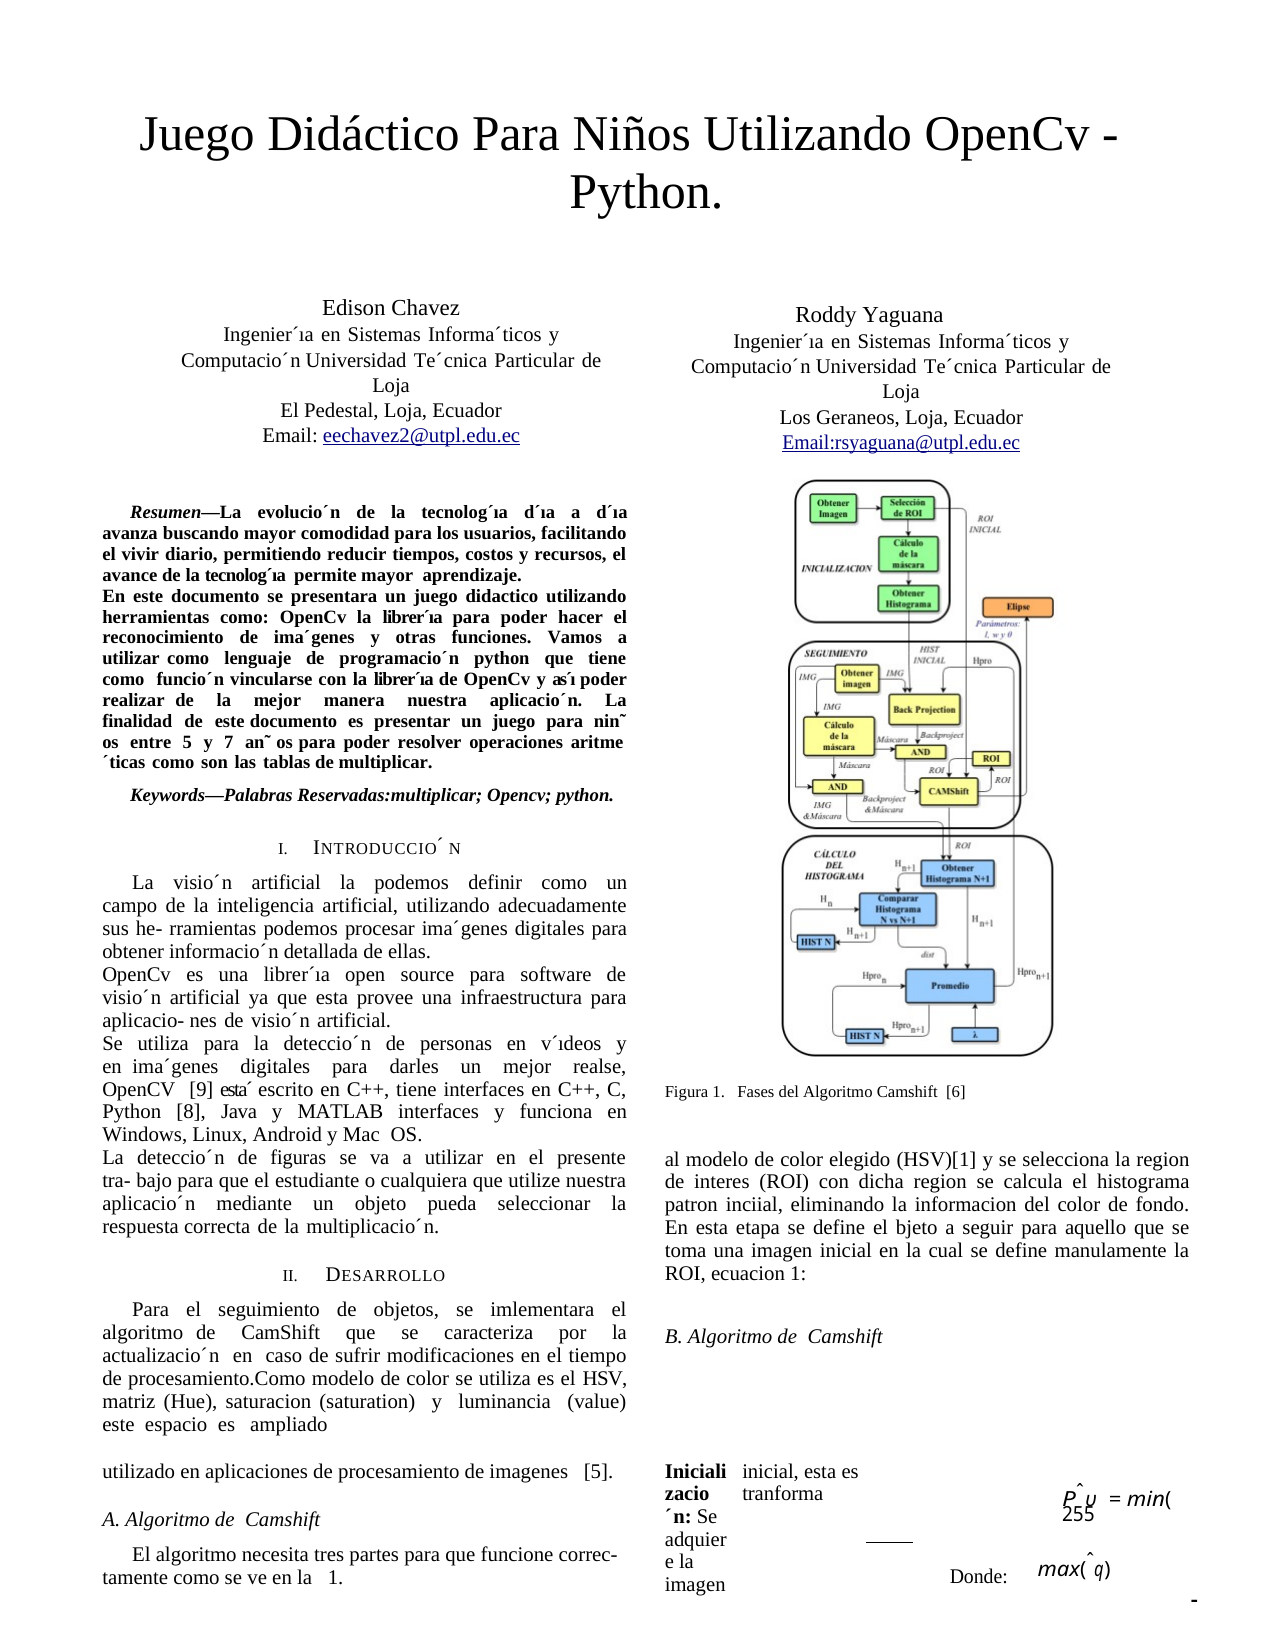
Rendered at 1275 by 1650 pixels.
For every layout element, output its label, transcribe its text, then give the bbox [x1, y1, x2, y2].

text Inicializacio´n: Se adquiere la imagen inicial, esta es tranforma [742, 1460, 935, 1505]
text al modelo de color elegido (HSV)[1] y se selecciona la region de interes (ROI) con dicha region se calcula el histograma patron inciial, eliminando la informacion del color de fondo. En esta etapa se define el bjeto a seguir para aquello que se toma una imagen inicial en la cual se define manulamente la ROI, ecuacion 1: [664, 1148, 1190, 1285]
text La visio´n artificial la podemos definir como un campo de la inteligencia artificial, utilizando adecuadamente sus he- rramientas podemos procesar ima´genes digitales para obtener informacio´n detallada de ellas. [102, 871, 627, 963]
text Figura 1. Fases del Algoritmo Camshift [6] [664, 1082, 1202, 1101]
text utilizado en aplicaciones de procesamiento de imagenes [5]. [102, 1460, 629, 1483]
text Ingenier´ıa en Sistemas Informa´ticos y Computacio´n Universidad Te´cnica Particular de Loja [170, 322, 612, 397]
subtitle Roddy Yaguana [616, 301, 1122, 327]
text El algoritmo necesita tres partes para que funcione correc- tamente como se ve en la 1. [102, 1543, 629, 1589]
text El Pedestal, Loja, Ecuador Email: eechavez2@utpl.edu.ec [261, 398, 520, 447]
text B. Algoritmo de Camshift [664, 1324, 1202, 1348]
text Inicializacio´n: Se adquiere la imagen inicial, esta es tranforma [664, 1460, 727, 1596]
picture [777, 472, 1076, 1061]
text Donde: [949, 1564, 1033, 1588]
text Para el seguimiento de objetos, se imlementara el algoritmo de CamShift que se caracteriza por la actualizacio´n en caso de sufrir modificaciones en el tiempo de procesamiento.Como modelo de color se utiliza es el HSV, matriz (Hue), saturacion (saturation) y luminancia (value) este espacio es ampliado [102, 1298, 627, 1436]
text Resumen—La evolucio´n de la tecnolog´ıa d´ıa a d´ıa avanza buscando mayor comodidad para los usuarios, facilitando el vivir diario, permitiendo reducir tiempos, costos y recursos, el avance de la tecnolog´ıa permite mayor aprendizaje. [102, 502, 627, 586]
list INTRODUCCIO´ N [278, 833, 627, 859]
text Pˆυ = min( 255 [1062, 1481, 1202, 1546]
text Ingenier´ıa en Sistemas Informa´ticos y Computacio´n Universidad Te´cnica Particular de Loja [680, 329, 1122, 403]
text A. Algoritmo de Camshift [102, 1507, 629, 1531]
text Los Geraneos, Loja, Ecuador Email:rsyaguana@utpl.edu.ec [680, 405, 1122, 454]
subtitle Edison Chavez [170, 294, 612, 321]
text La deteccio´n de figuras se va a utilizar en el presente tra- bajo para que el estudiante o cualquiera que utilize nuestra aplicacio´n mediante un objeto pueda seleccionar la respuesta correcta de la multiplicacio´n. [102, 1146, 627, 1238]
list DESARROLLO [282, 1262, 627, 1286]
text OpenCv es una librer´ıa open source para software de visio´n artificial ya que esta provee una infraestructura para aplicacio- nes de visio´n artificial. [102, 963, 627, 1032]
text . [1037, 1583, 1202, 1607]
text Juego Didáctico Para Niños Utilizando OpenCv - Python. [139, 104, 1202, 219]
text Keywords—Palabras Reservadas:multiplicar; Opencv; python. [130, 784, 629, 806]
text En este documento se presentara un juego didactico utilizando herramientas como: OpenCv la librer´ıa para poder hacer el reconocimiento de ima´genes y otras funciones. Vamos a utilizar como lenguaje de programacio´n python que tiene como funcio´n vincularse con la librer´ıa de OpenCv y as´ı poder realizar de la mejor manera nuestra aplicacio´n. La finalidad de este documento es presentar un juego para nin˜ os entre 5 y 7 an˜ os para poder resolver operaciones aritme´ticas como son las tablas de multiplicar. [102, 586, 627, 773]
text Se utiliza para la deteccio´n de personas en v´ıdeos y en ima´genes digitales para darles un mejor realse, OpenCV [9] esta´ escrito en C++, tiene interfaces en C++, C, Python [8], Java y MATLAB interfaces y funciona en Windows, Linux, Android y Mac OS. [102, 1032, 627, 1146]
